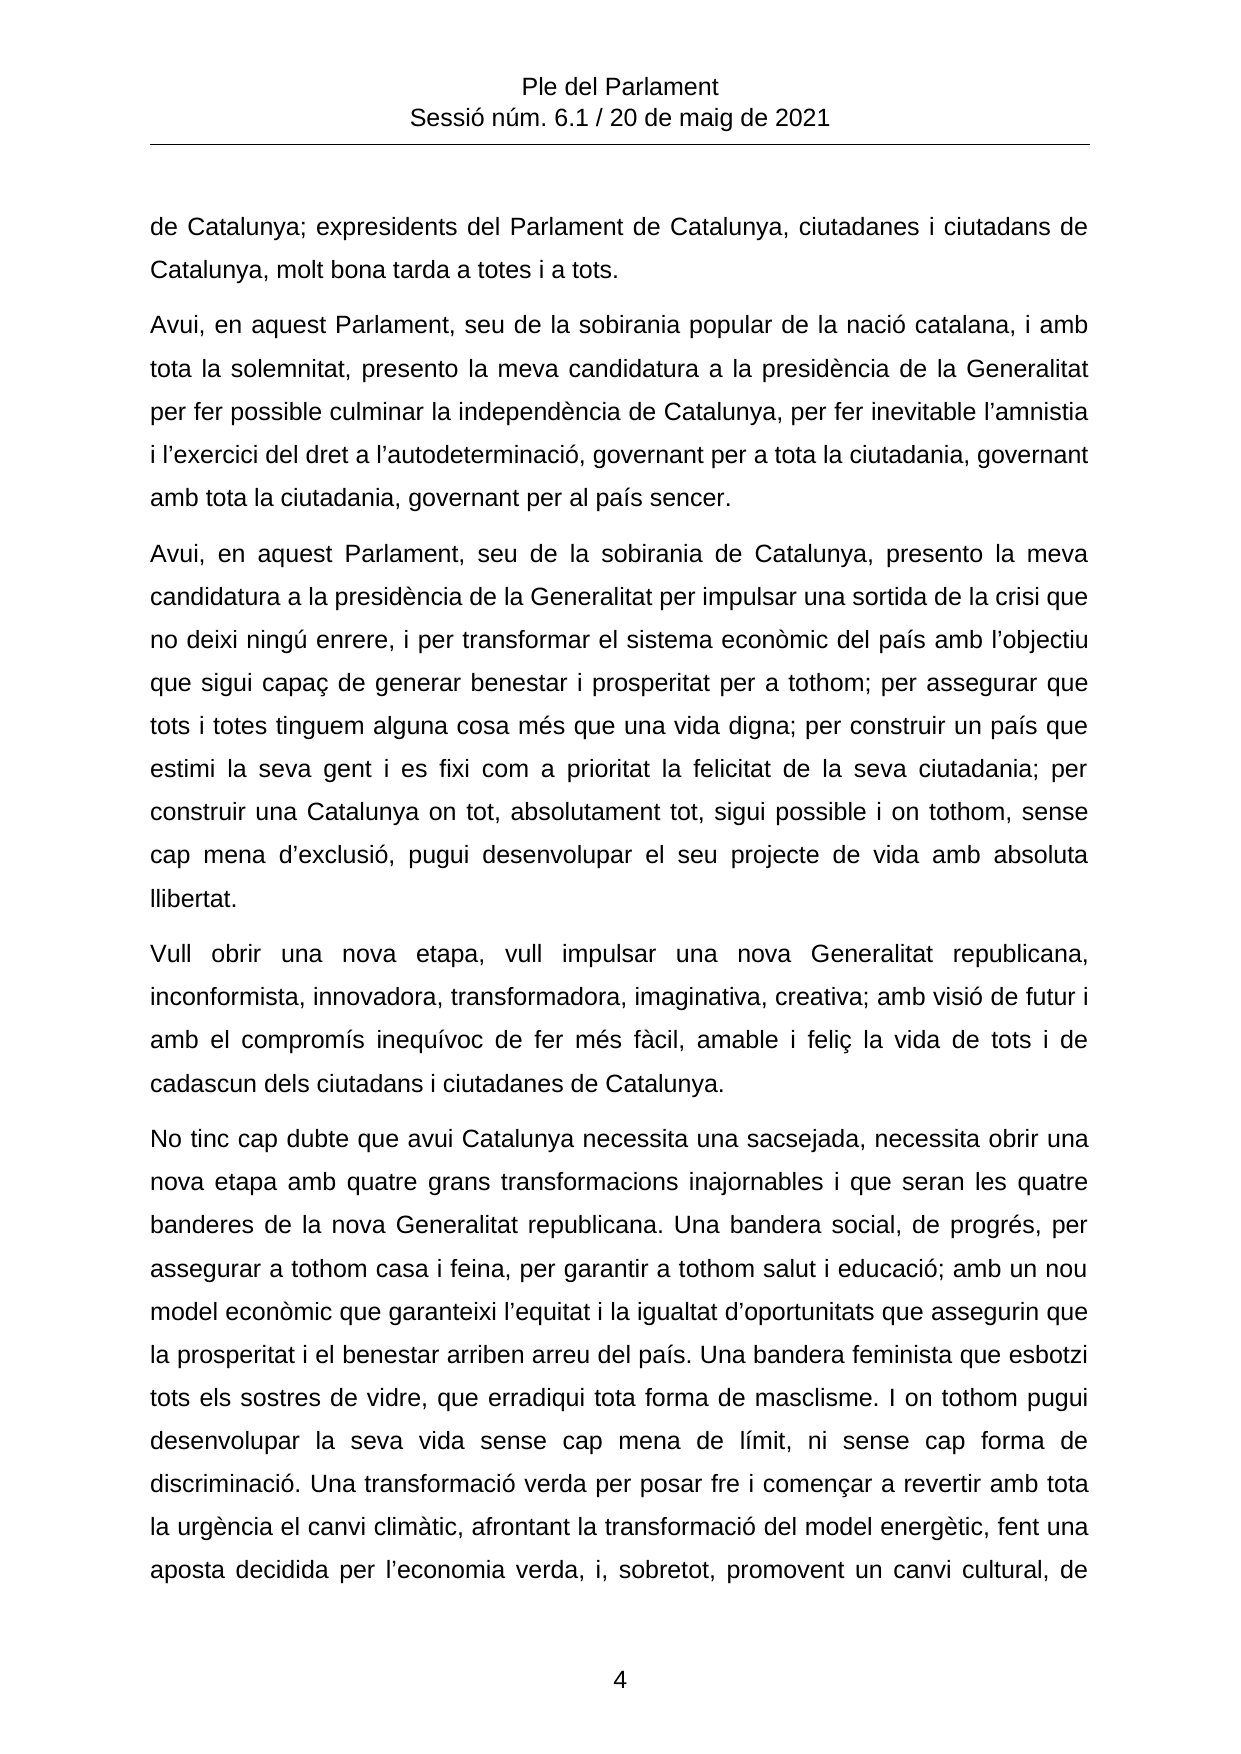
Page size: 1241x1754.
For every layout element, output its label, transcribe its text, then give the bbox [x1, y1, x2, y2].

text Avui, en aquest Parlament, seu de la sobirania de Catalunya, presento la meva candidatura a la presidència de la Generalitat per impulsar una sortida de la crisi que no deixi ningú enrere, i per transformar el sistema econòmic del país amb l’objectiu que sigui capaç de generar benestar i prosperitat per a tothom; per assegurar que tots i totes tinguem alguna cosa més que una vida digna; per construir un país que estimi la seva gent i es fixi com a prioritat la felicitat de la seva ciutadania; per construir una Catalunya on tot, absolutament tot, sigui possible i on tothom, sense cap mena d’exclusió, pugui desenvolupar el seu projecte de vida amb absoluta llibertat. [150, 539, 1090, 912]
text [150, 212, 1090, 284]
text Avui, en aquest Parlament, seu de la sobirania popular de la nació catalana, i amb tota la solemnitat, presento la meva candidatura a la presidència de la Generalitat per fer possible culminar la independència de Catalunya, per fer inevitable l’amnistia i l’exercici del dret a l’autodeterminació, governant per a tota la ciutadania, governant amb tota la ciutadania, governant per al país sencer. [150, 311, 1090, 512]
text Vull obrir una nova etapa, vull impulsar una nova Generalitat republicana, inconformista, innovadora, transformadora, imaginativa, creativa; amb visió de futur i amb el compromís inequívoc de fer més fàcil, amable i feliç la vida de tots i de cadascun dels ciutadans i ciutadanes de Catalunya. [150, 939, 1090, 1097]
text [150, 1124, 1090, 1584]
